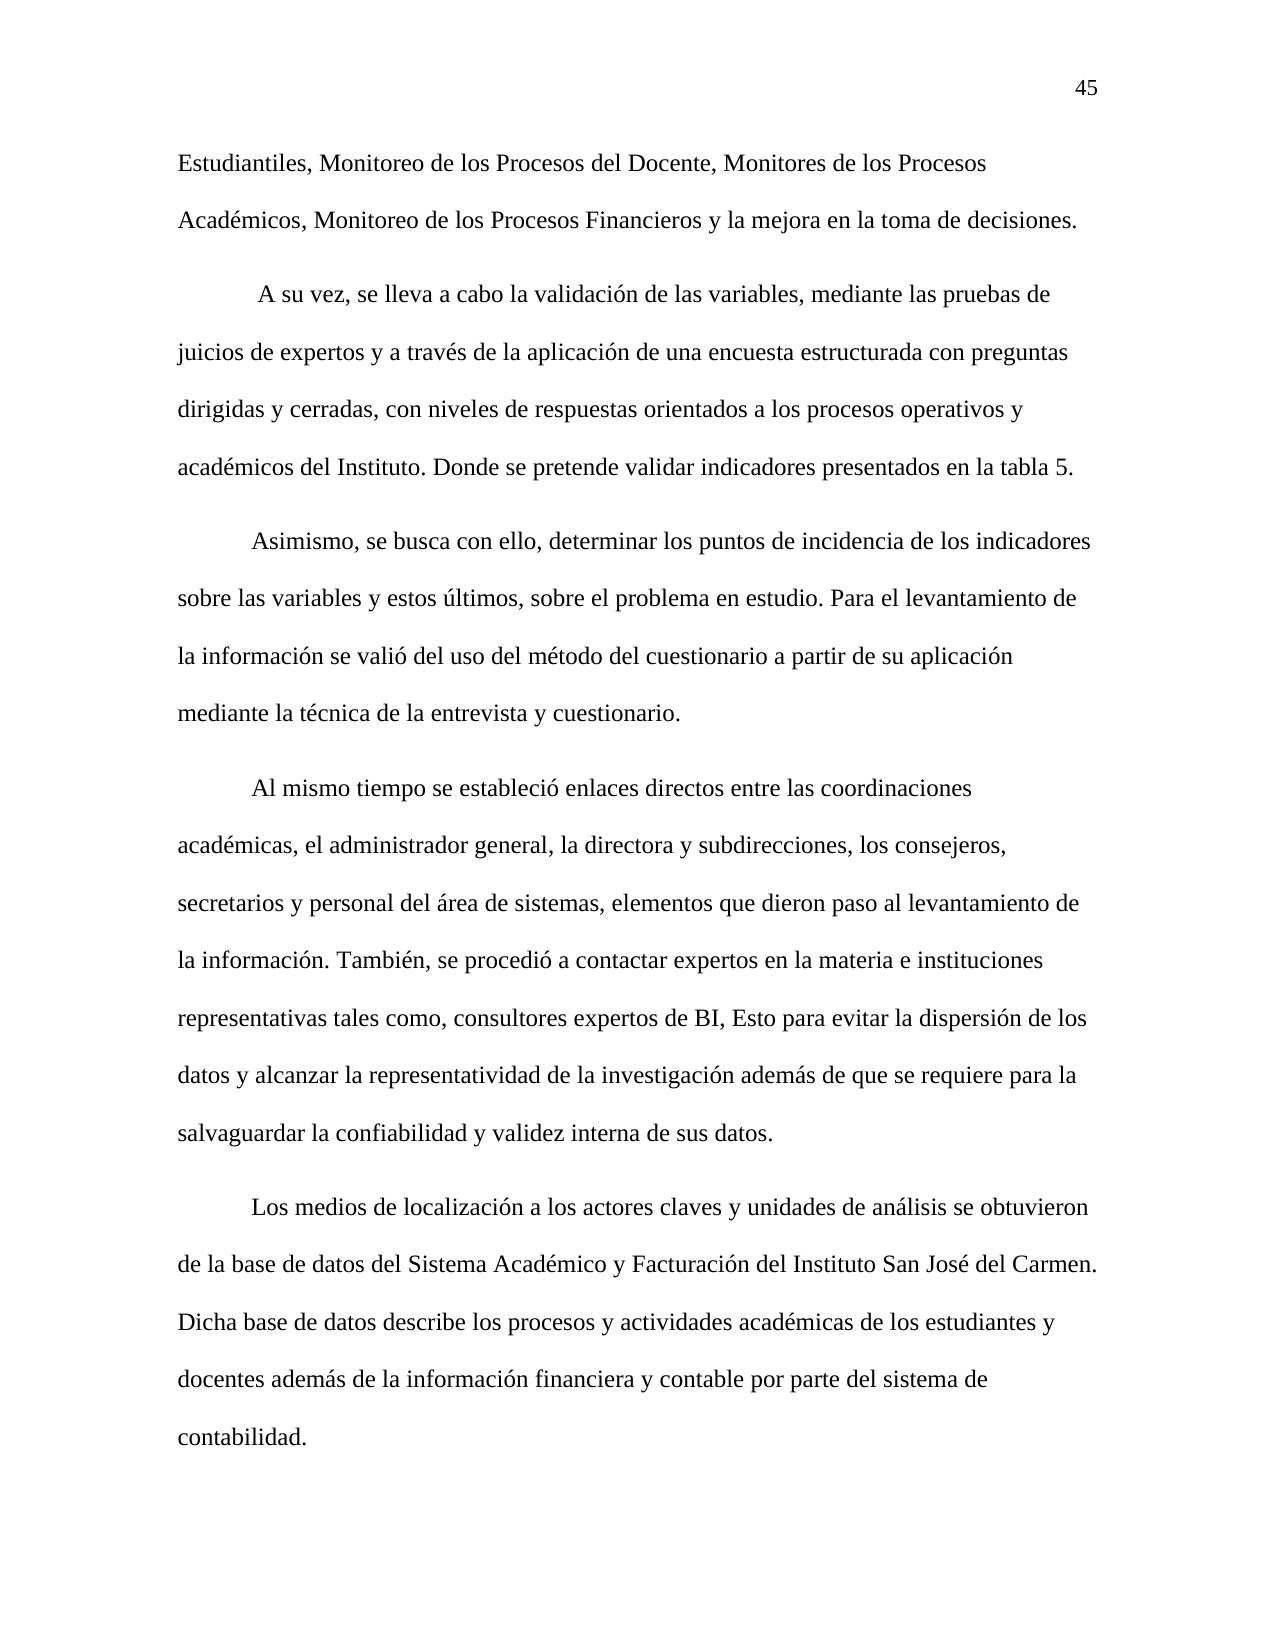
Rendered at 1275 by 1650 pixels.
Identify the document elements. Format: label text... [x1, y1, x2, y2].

text Los medios de localización a los actores claves y unidades de análisis se obtuvieron de la base de datos del Sistema Académico y Facturación del Instituto San José del Carmen. Dicha base de datos describe los procesos y actividades académicas de los estudiantes y docentes además de la información financiera y contable por parte del sistema de contabilidad. [177, 1192, 1098, 1451]
text A su vez, se lleva a cabo la validación de las variables, mediante las pruebas de juicios de expertos y a través de la aplicación de una encuesta estructurada con preguntas dirigidas y cerradas, con niveles de respuestas orientados a los procesos operativos y académicos del Instituto. Donde se pretende validar indicadores presentados en la tabla 5. [177, 279, 1098, 481]
text Al mismo tiempo se estableció enlaces directos entre las coordinaciones académicas, el administrador general, la directora y subdirecciones, los consejeros, secretarios y personal del área de sistemas, elementos que dieron paso al levantamiento de la información. También, se procedió a contactar expertos en la materia e instituciones representativas tales como, consultores expertos de BI, Esto para evitar la dispersión de los datos y alcanzar la representatividad de la investigación además de que se requiere para la salvaguardar la confiabilidad y validez interna de sus datos. [177, 773, 1098, 1146]
text Asimismo, se busca con ello, determinar los puntos de incidencia de los indicadores sobre las variables y estos últimos, sobre el problema en estudio. Para el levantamiento de la información se valió del uso del método del cuestionario a partir de su aplicación mediante la técnica de la entrevista y cuestionario. [177, 526, 1098, 727]
